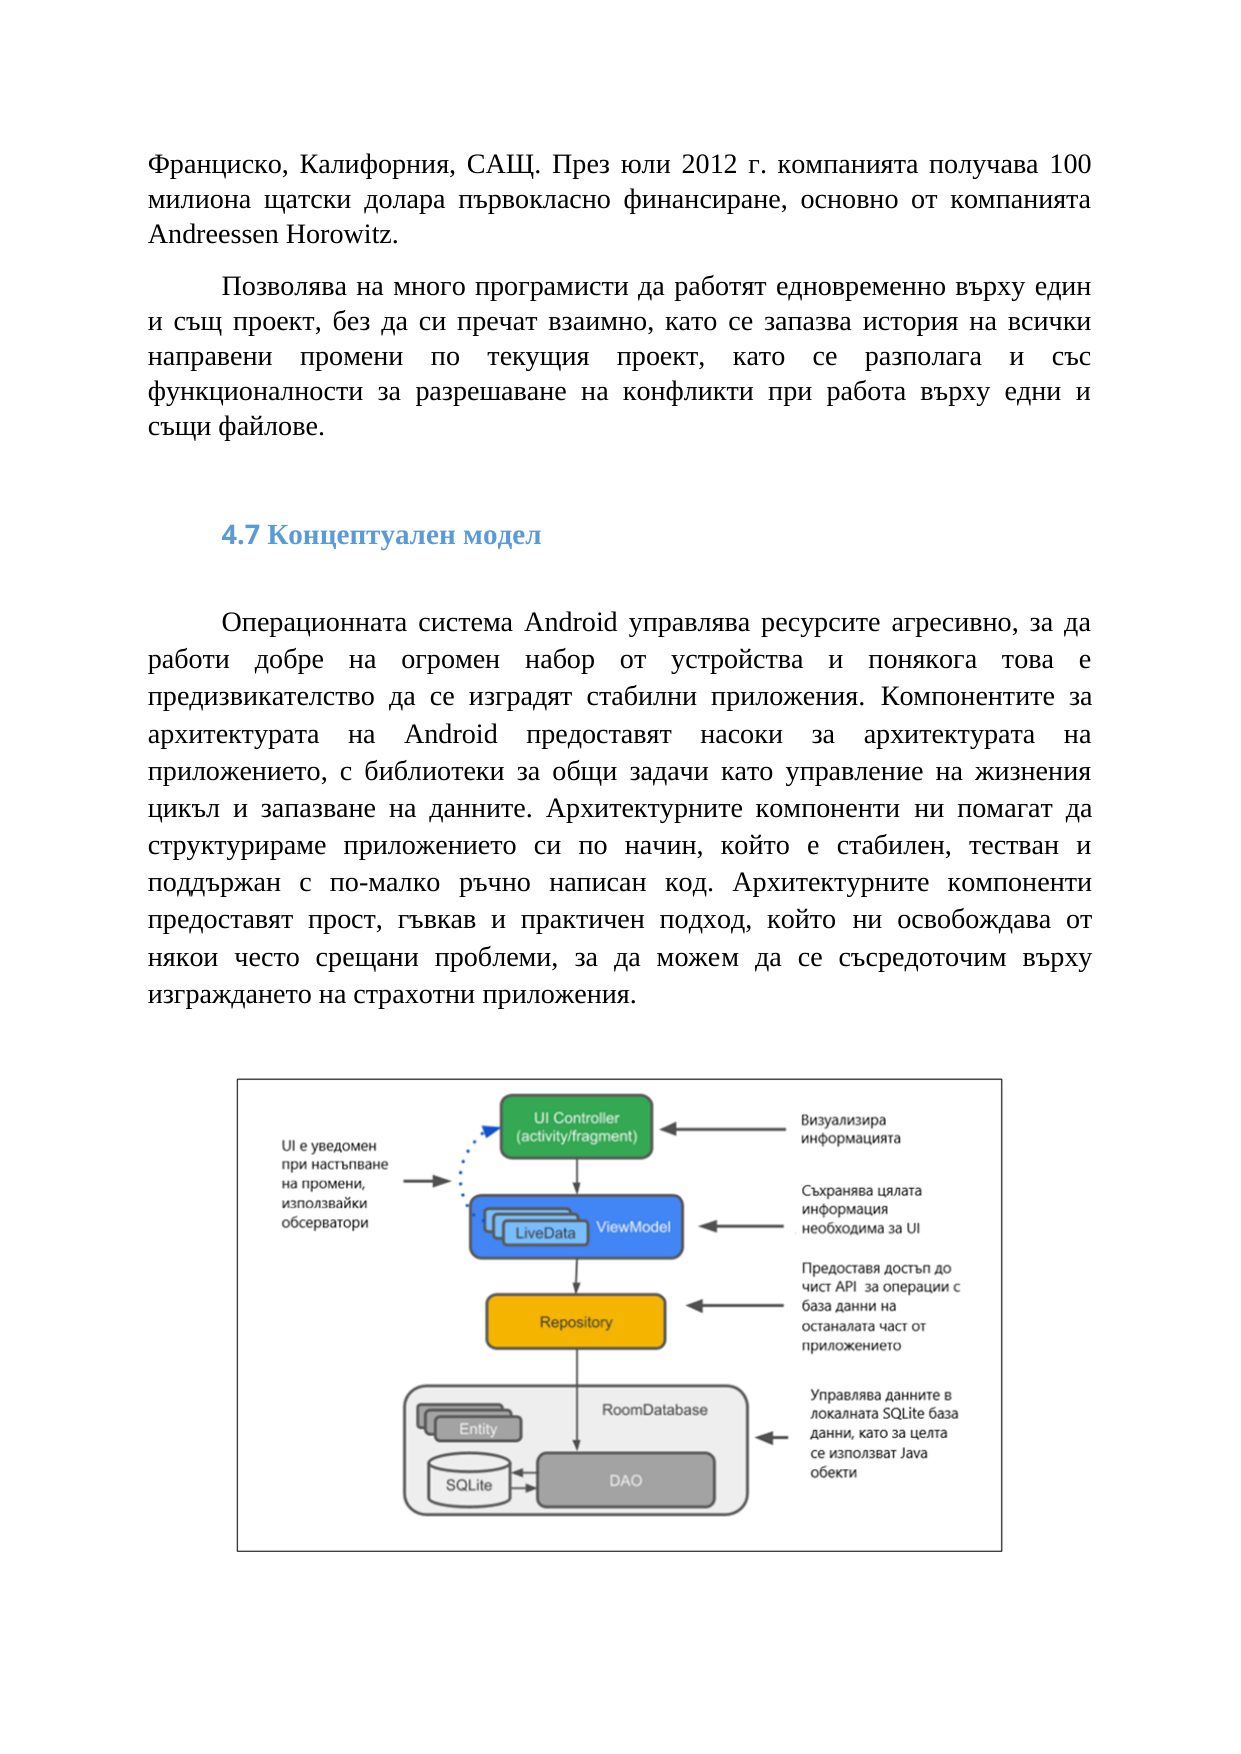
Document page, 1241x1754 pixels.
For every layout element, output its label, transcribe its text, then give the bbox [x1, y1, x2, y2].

text Позволява на много програмисти да работят едновременно върху един и същ проект, без да си пречат взаимно, като се запазва история на всички направени промени по текущия проект, като се разполага и със функционалности за разрешаване на конфликти при работа върху едни и същи файлове. [148, 269, 1093, 441]
text Операционната система Android управлява ресурсите агресивно, за да работи добре на огромен набор от устройства и понякога това е предизвикателство да се изградят стабилни приложения. Компонентите за архитектурата на Android предоставят насоки за архитектурата на приложението, с библиотеки за общи задачи като управление на жизнения цикъл и запазване на данните. Архитектурните компоненти ни помагат да структурираме приложението си по начин, който е стабилен, тестван и поддържан с по-малко ръчно написан код. Архитектурните компоненти предоставят прост, гъвкав и практичен подход, който ни освобождава от някои често срещани проблеми, за да можем да се съсредоточим върху изграждането на страхотни приложения. [148, 605, 1093, 1009]
picture [232, 1075, 1008, 1557]
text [148, 148, 1093, 250]
subtitle 4.7 Концептуален модел [148, 516, 1093, 553]
